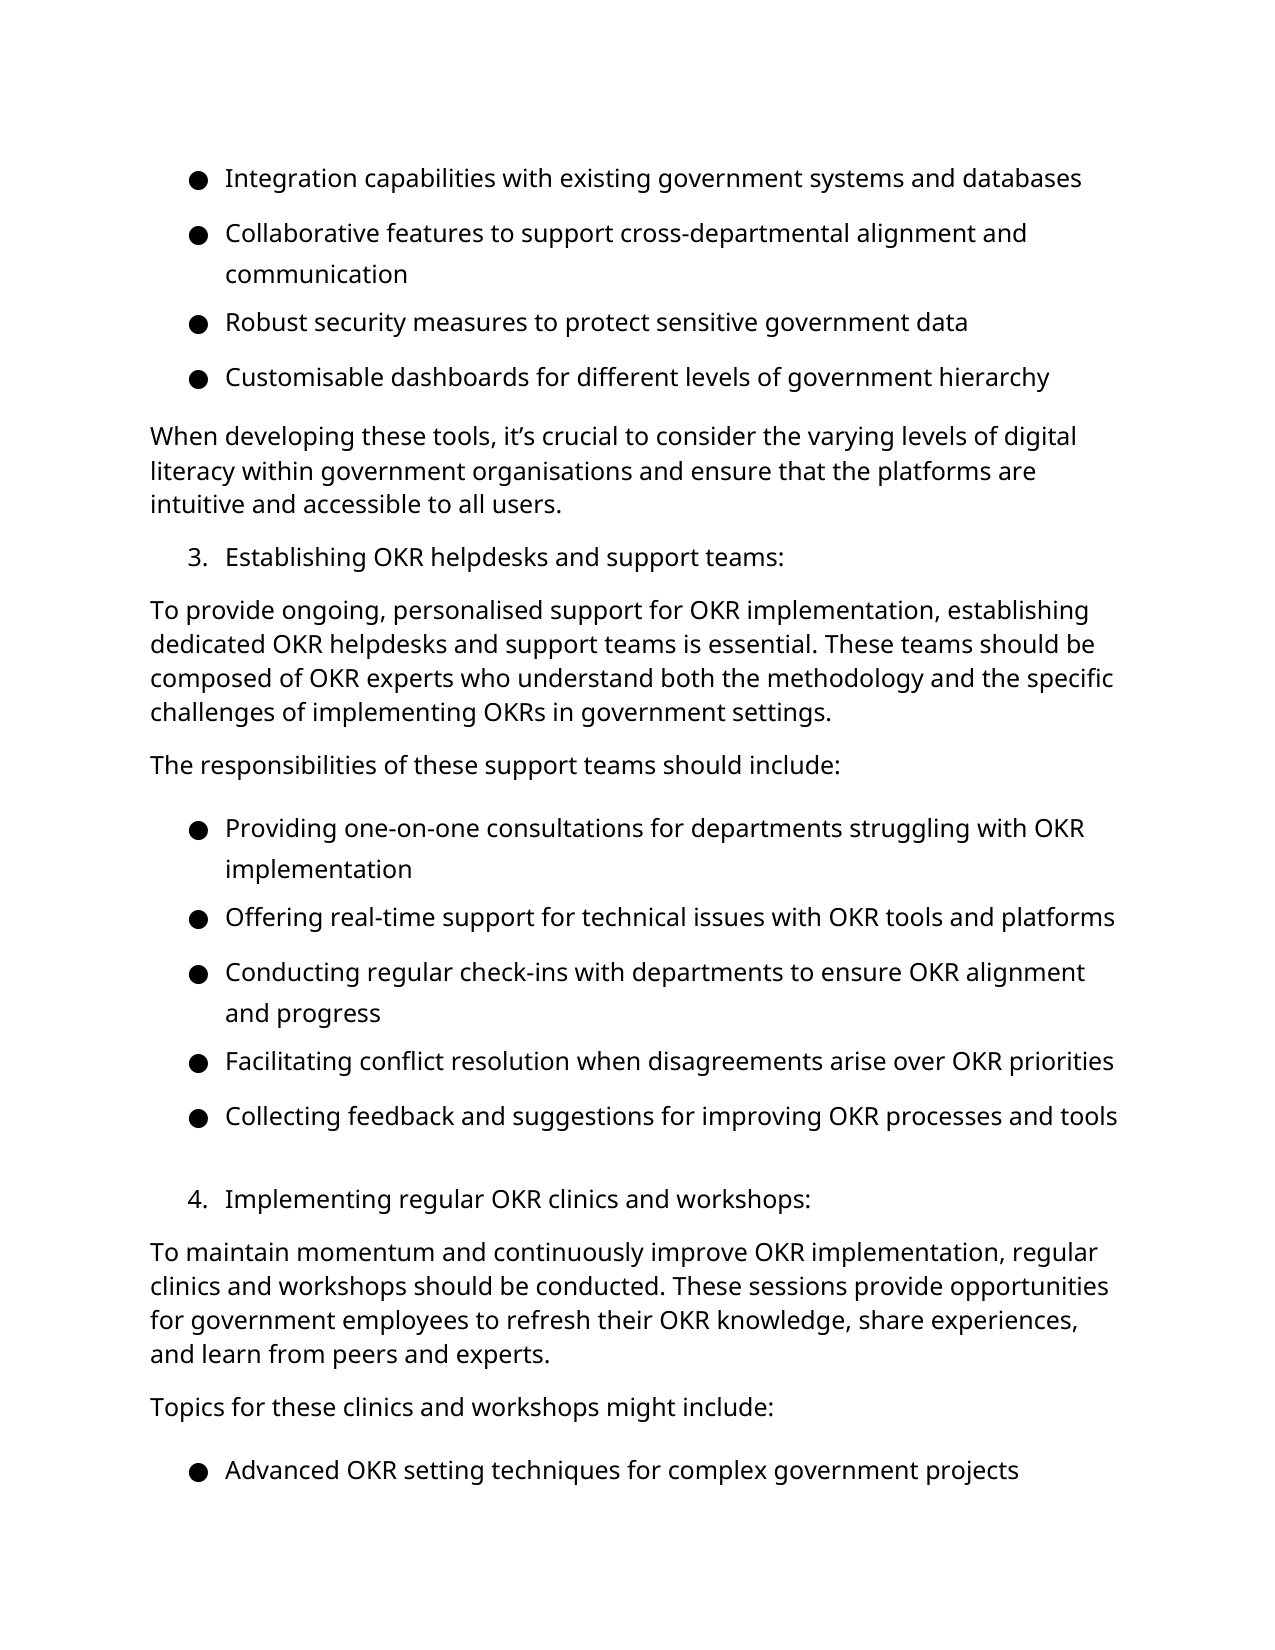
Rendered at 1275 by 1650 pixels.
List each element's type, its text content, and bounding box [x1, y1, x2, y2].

list Facilitating conflict resolution when disagreements arise over OKR priorities [187, 1034, 1125, 1085]
list Providing one-on-one consultations for departments struggling with OKR implementation [187, 801, 1125, 886]
list Integration capabilities with existing government systems and databases [187, 150, 1125, 201]
list Robust security measures to protect sensitive government data [187, 294, 1125, 345]
list Advanced OKR setting techniques for complex government projects [187, 1442, 1125, 1493]
text To provide ongoing, personalised support for OKR implementation, establishing dedicated OKR helpdesks and support teams is essential. These teams should be composed of OKR experts who understand both the methodology and the specific challenges of implementing OKRs in government settings. [150, 593, 1125, 729]
text To maintain momentum and continuously improve OKR implementation, regular clinics and workshops should be conducted. These sessions provide opportunities for government employees to refresh their OKR knowledge, share experiences, and learn from peers and experts. [150, 1234, 1125, 1371]
text Topics for these clinics and workshops might include: [150, 1389, 1125, 1423]
text The responsibilities of these support teams should include: [150, 748, 1125, 782]
text When developing these tools, it’s crucial to consider the varying levels of digital literacy within government organisations and ensure that the platforms are intuitive and accessible to all users. [150, 419, 1125, 521]
list Conducting regular check-ins with departments to ensure OKR alignment and progress [187, 945, 1125, 1030]
list Collecting feedback and suggestions for improving OKR processes and tools [187, 1089, 1125, 1140]
list Offering real-time support for technical issues with OKR tools and platforms [187, 890, 1125, 941]
list Implementing regular OKR clinics and workshops: [187, 1182, 1125, 1216]
list Establishing OKR helpdesks and support teams: [187, 540, 1125, 574]
list Collaborative features to support cross-departmental alignment and communication [187, 205, 1125, 290]
list Customisable dashboards for different levels of government hierarchy [187, 349, 1125, 400]
